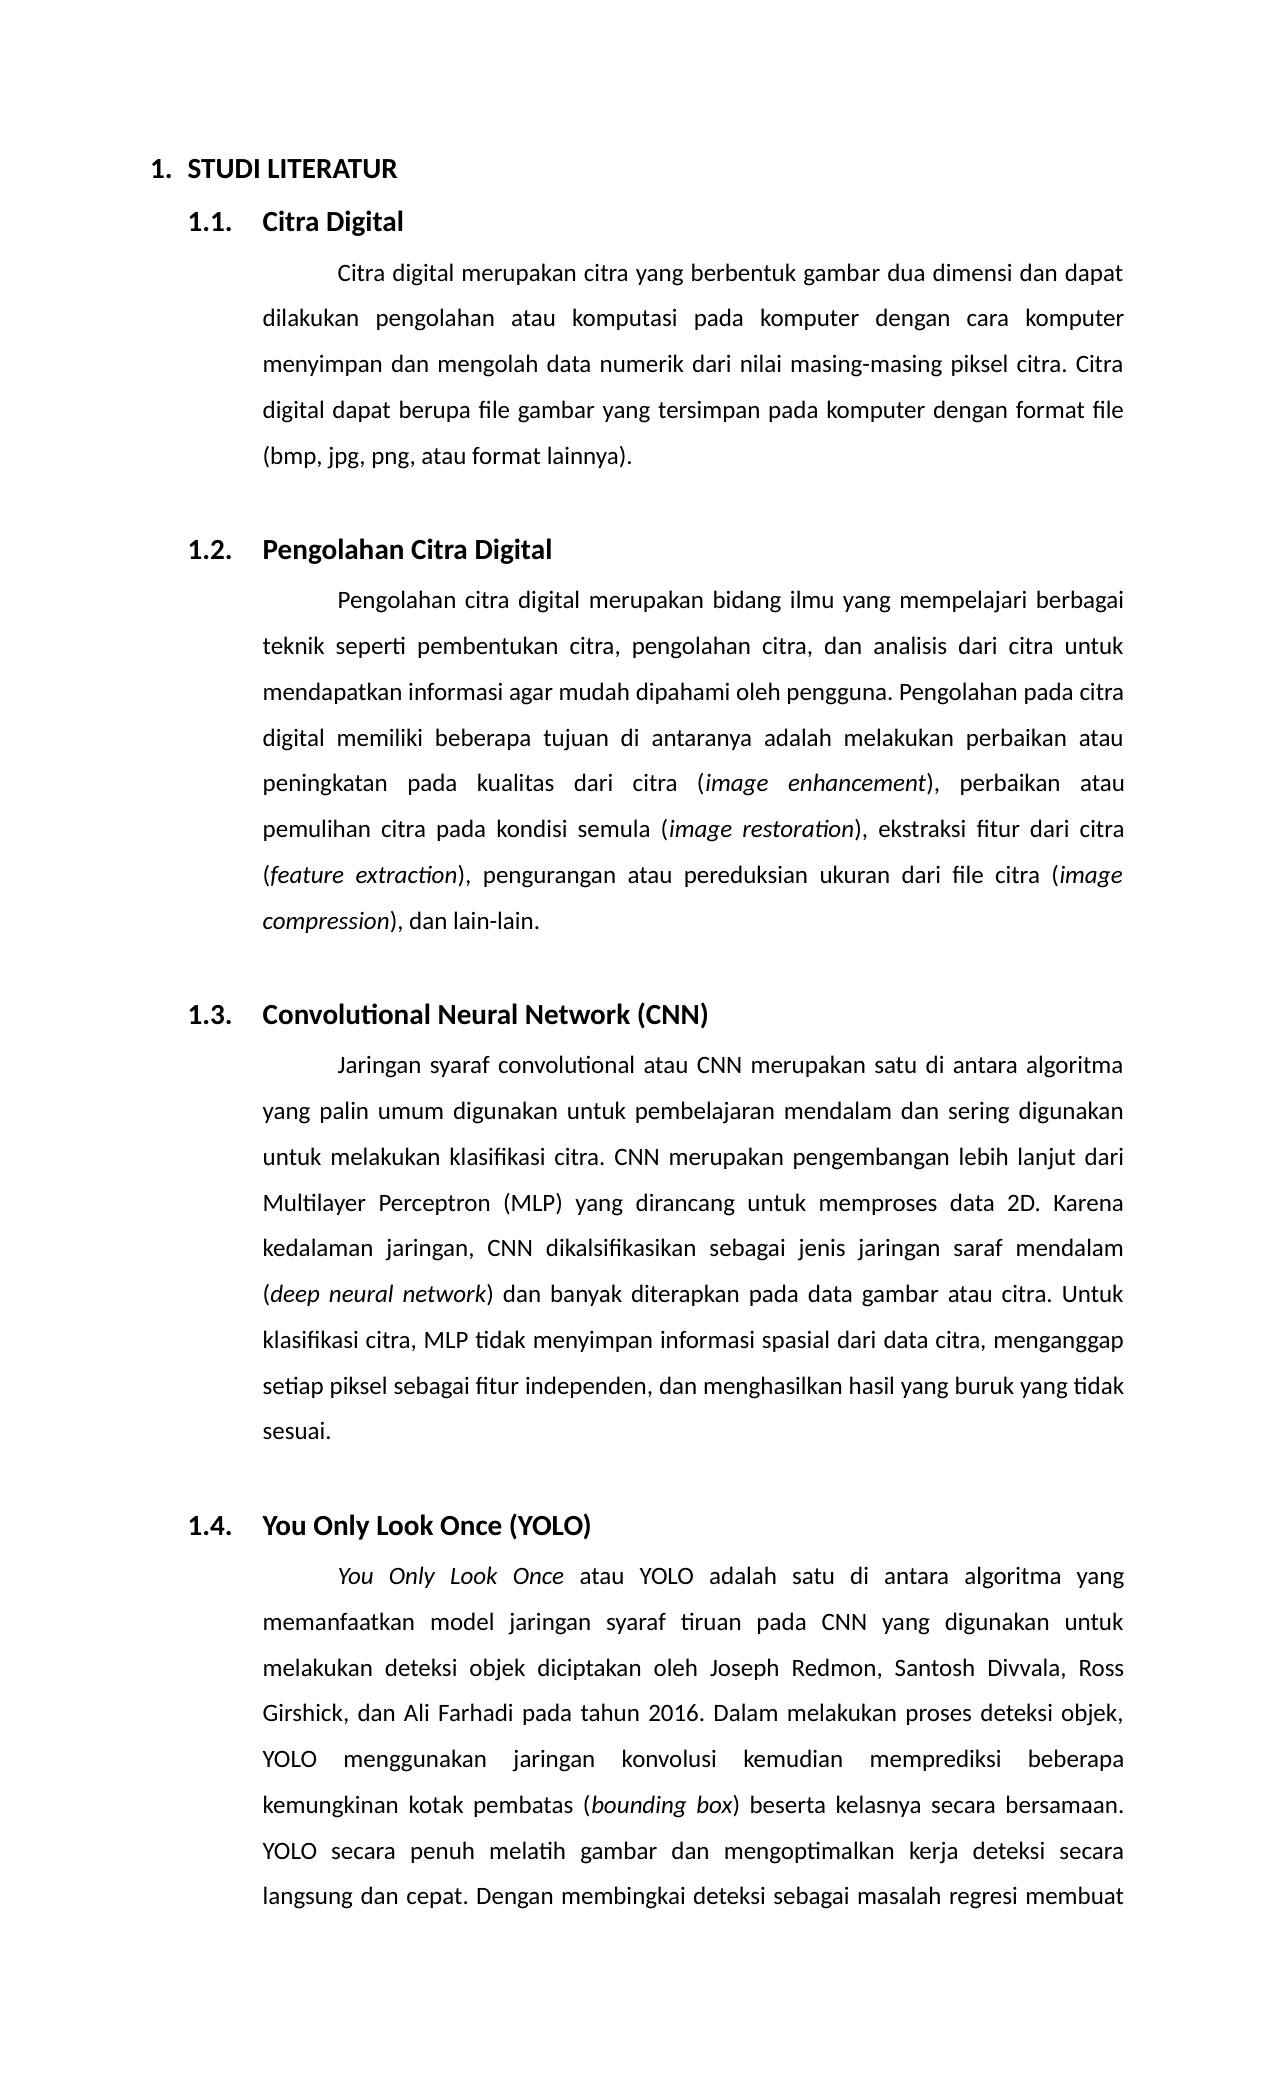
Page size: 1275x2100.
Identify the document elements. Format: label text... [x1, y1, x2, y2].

list Convolutional Neural Network (CNN) [187, 996, 1125, 1032]
list Citra digital merupakan citra yang berbentuk gambar dua dimensi dan dapat dilakukan pengolahan atau komputasi pada komputer dengan cara komputer menyimpan dan mengolah data numerik dari nilai masing-masing piksel citra. Citra digital dapat berupa file gambar yang tersimpan pada komputer dengan format file (bmp, jpg, png, atau format lainnya). [262, 257, 1125, 470]
list Jaringan syaraf convolutional atau CNN merupakan satu di antara algoritma yang palin umum digunakan untuk pembelajaran mendalam dan sering digunakan untuk melakukan klasifikasi citra. CNN merupakan pengembangan lebih lanjut dari Multilayer Perceptron (MLP) yang dirancang untuk memproses data 2D. Karena kedalaman jaringan, CNN dikalsifikasikan sebagai jenis jaringan saraf mendalam (deep neural network) dan banyak diterapkan pada data gambar atau citra. Untuk klasifikasi citra, MLP tidak menyimpan informasi spasial dari data citra, menganggap setiap piksel sebagai fitur independen, dan menghasilkan hasil yang buruk yang tidak sesuai. [262, 1050, 1125, 1446]
list Pengolahan Citra Digital [187, 531, 1125, 567]
list You Only Look Once (YOLO) [187, 1507, 1125, 1543]
list Citra Digital [187, 203, 1125, 239]
list STUDI LITERATUR [150, 150, 1125, 186]
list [262, 1560, 1125, 1911]
text Pengolahan citra digital merupakan bidang ilmu yang mempelajari berbagai teknik seperti pembentukan citra, pengolahan citra, dan analisis dari citra untuk mendapatkan informasi agar mudah dipahami oleh pengguna. Pengolahan pada citra digital memiliki beberapa tujuan di antaranya adalah melakukan perbaikan atau peningkatan pada kualitas dari citra (image enhancement), perbaikan atau pemulihan citra pada kondisi semula (image restoration), ekstraksi fitur dari citra (feature extraction), pengurangan atau pereduksian ukuran dari file citra (image compression), dan lain-lain. [262, 585, 1125, 935]
